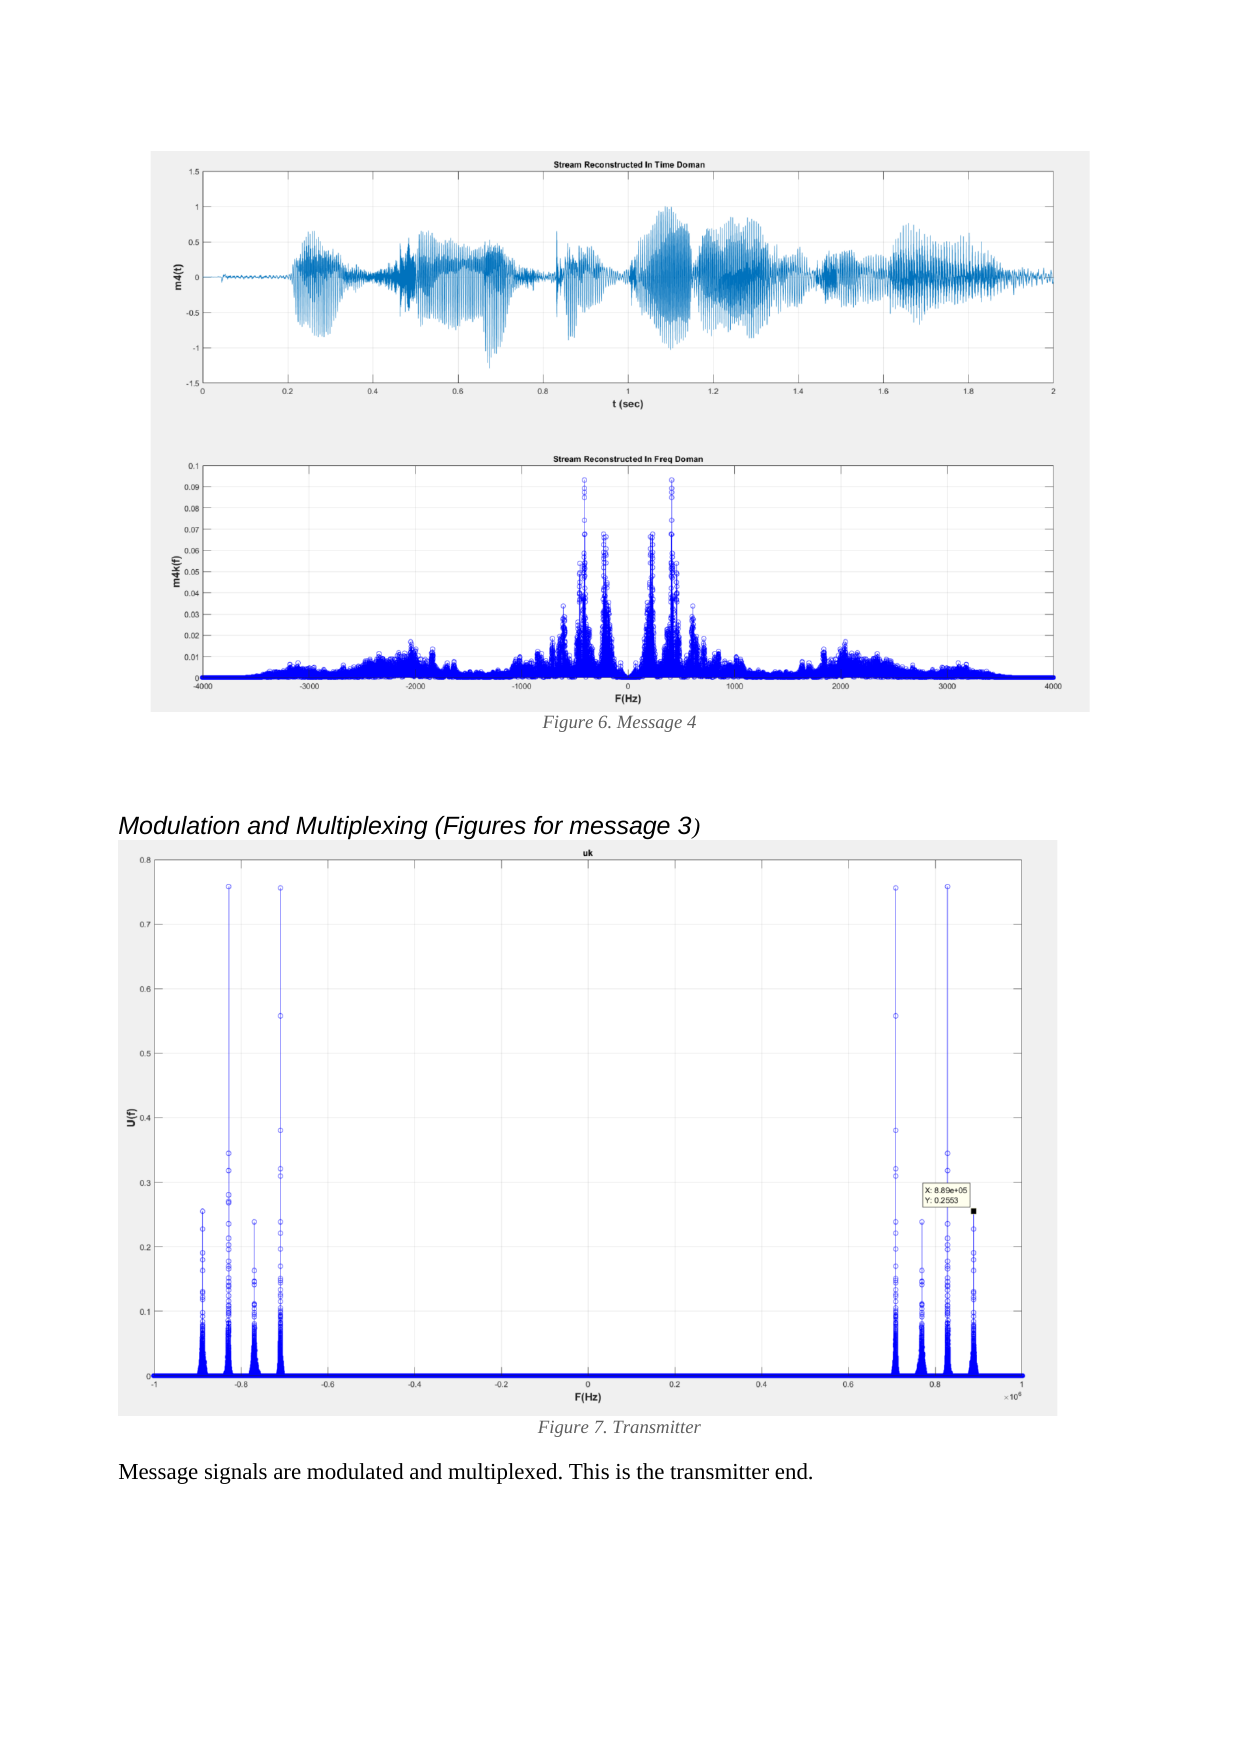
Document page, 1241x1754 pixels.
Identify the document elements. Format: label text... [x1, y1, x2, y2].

text Modulation and Multiplexing (Figures for message 3) [118, 811, 1122, 840]
text Figure 6. Message 4 [118, 711, 1122, 733]
picture [150, 151, 1090, 712]
picture [118, 840, 1058, 1416]
text Message signals are modulated and multiplexed. This is the transmitter end. [118, 1458, 1122, 1484]
text Figure 7. Transmitter [118, 1416, 1122, 1437]
